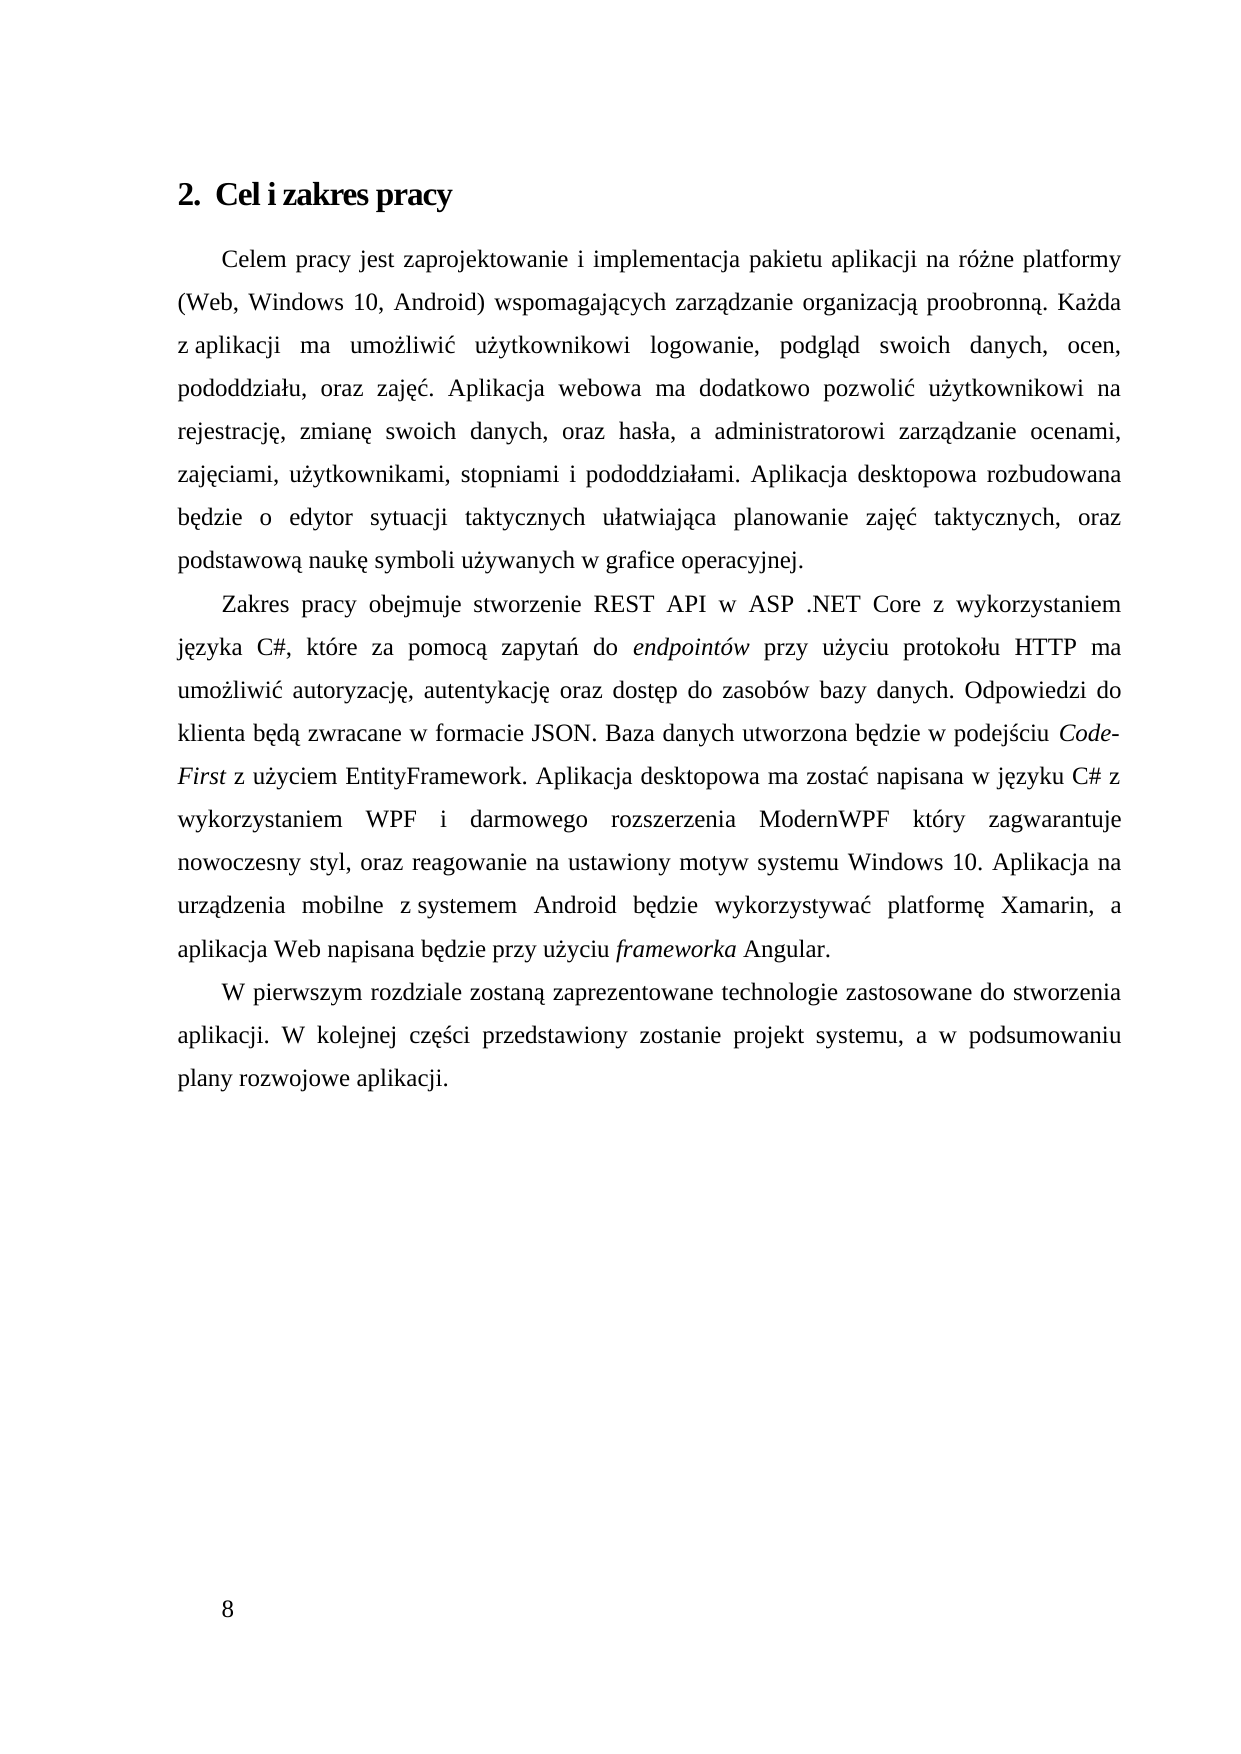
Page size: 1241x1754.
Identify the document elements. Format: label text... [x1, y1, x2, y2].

text W pierwszym rozdziale zostaną zaprezentowane technologie zastosowane do stworzenia aplikacji. W kolejnej części przedstawiony zostanie projekt systemu, a w podsumowaniu plany rozwojowe aplikacji. [177, 977, 1122, 1092]
subtitle Cel i zakres pracy [177, 174, 1122, 212]
text Celem pracy jest zaprojektowanie i implementacja pakietu aplikacji na różne platformy (Web, Windows 10, Android) wspomagających zarządzanie organizacją proobronną. Każda z aplikacji ma umożliwić użytkownikowi logowanie, podgląd swoich danych, ocen, pododdziału, oraz zajęć. Aplikacja webowa ma dodatkowo pozwolić użytkownikowi na rejestrację, zmianę swoich danych, oraz hasła, a administratorowi zarządzanie ocenami, zajęciami, użytkownikami, stopniami i pododdziałami. Aplikacja desktopowa rozbudowana będzie o edytor sytuacji taktycznych ułatwiająca planowanie zajęć taktycznych, oraz podstawową naukę symboli używanych w grafice operacyjnej. [177, 244, 1122, 574]
text Zakres pracy obejmuje stworzenie REST API w ASP .NET Core z wykorzystaniem języka C#, które za pomocą zapytań do endpointów przy użyciu protokołu HTTP ma umożliwić autoryzację, autentykację oraz dostęp do zasobów bazy danych. Odpowiedzi do klienta będą zwracane w formacie JSON. Baza danych utworzona będzie w podejściu Code-First z użyciem EntityFramework. Aplikacja desktopowa ma zostać napisana w języku C# z wykorzystaniem WPF i darmowego rozszerzenia ModernWPF który zagwarantuje nowoczesny styl, oraz reagowanie na ustawiony motyw systemu Windows 10. Aplikacja na urządzenia mobilne z systemem Android będzie wykorzystywać platformę Xamarin, a aplikacja Web napisana będzie przy użyciu frameworka Angular. [177, 589, 1122, 962]
